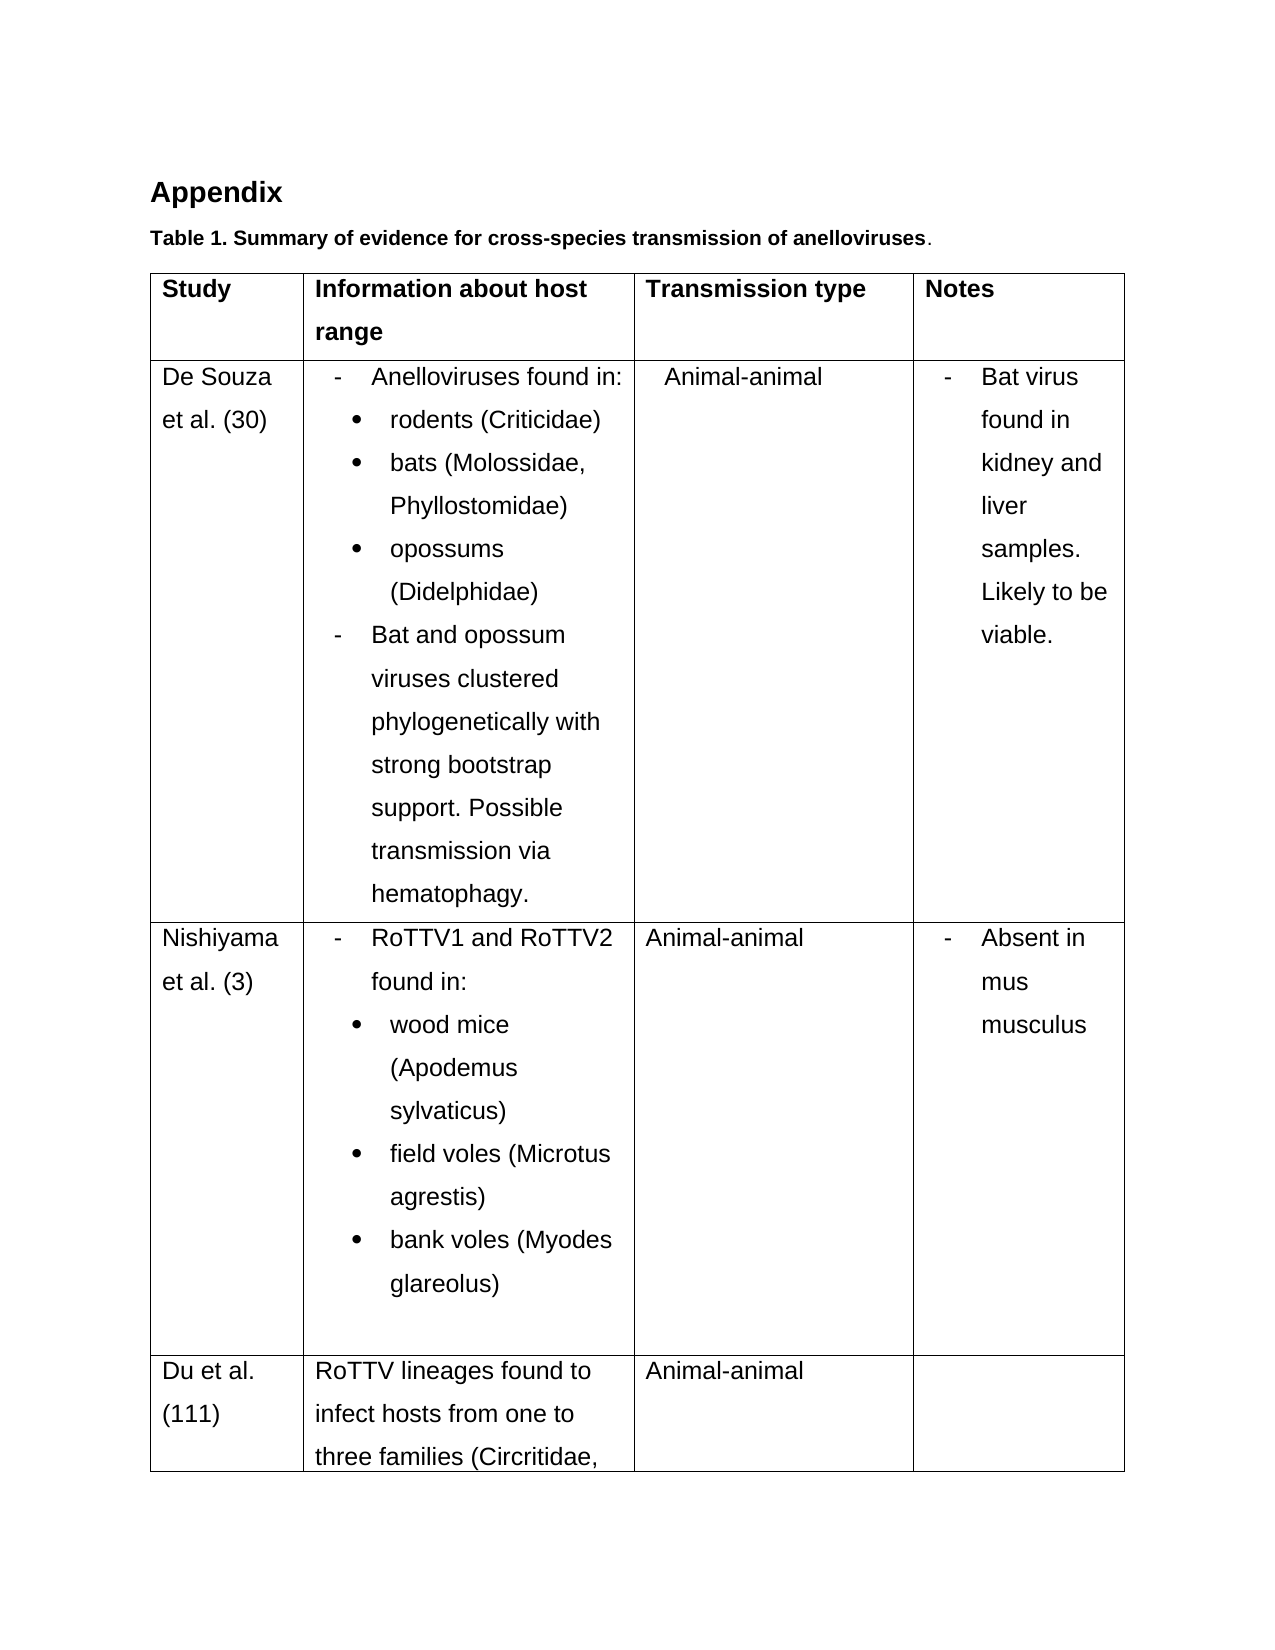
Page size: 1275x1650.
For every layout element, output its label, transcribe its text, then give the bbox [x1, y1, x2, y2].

table_cell Animal-animal [635, 923, 913, 1355]
table_cell RoTTV1 and RoTTV2 found in: wood mice (Apodemus sylvaticus) field voles (Microtus agrestis) bank voles (Myodes glareolus) [304, 923, 634, 1355]
table_header Information about host range [304, 274, 634, 360]
table_cell Bat virus found in kidney and liver samples. Likely to be viable. [914, 361, 1124, 922]
table_header Transmission type [635, 274, 913, 360]
subtitle Appendix [150, 175, 1125, 208]
table_header Notes [914, 274, 1124, 360]
text Table 1. Summary of evidence for cross-species transmission of anelloviruses. [150, 225, 1125, 249]
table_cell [304, 1356, 634, 1471]
table_cell Nishiyama et al. (3) [151, 923, 303, 1355]
table_cell Animal-animal [635, 361, 913, 922]
table_cell [914, 1356, 1124, 1471]
table_cell Du et al. (111) [151, 1356, 303, 1471]
table_header Study [151, 274, 303, 360]
table_cell De Souza et al. (30) [151, 361, 303, 922]
table_cell Anelloviruses found in: rodents (Criticidae) bats (Molossidae, Phyllostomidae) opossums (Didelphidae) Bat and opossum viruses clustered phylogenetically with strong bootstrap support. Possible transmission via hematophagy. [304, 361, 634, 922]
table_cell Animal-animal [635, 1356, 913, 1471]
table_cell Absent in mus musculus [914, 923, 1124, 1355]
